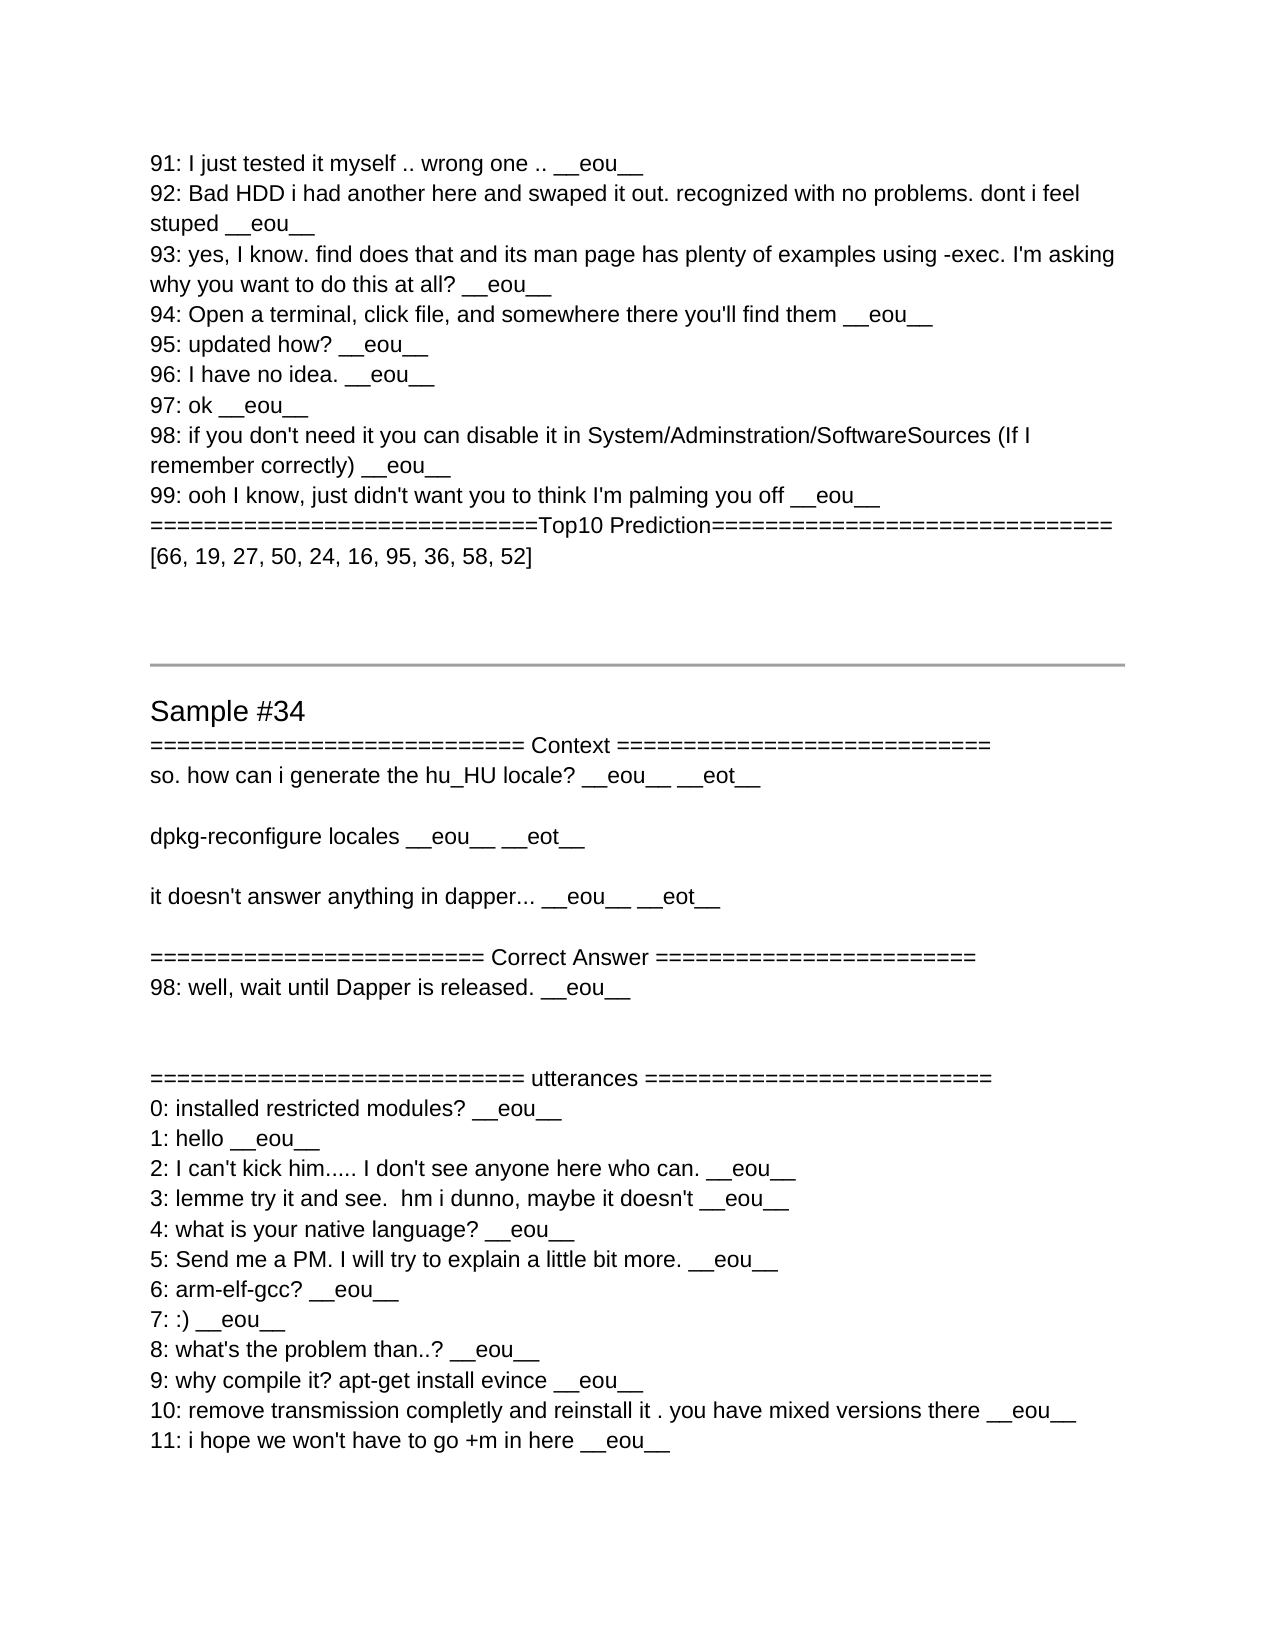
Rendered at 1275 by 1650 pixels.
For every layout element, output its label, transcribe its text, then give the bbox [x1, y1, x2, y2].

text =============================Top10 Prediction============================== [150, 512, 1125, 539]
text 4: what is your native language? __eou__ [150, 1216, 1125, 1242]
text 9: why compile it? apt-get install evince __eou__ [150, 1367, 1125, 1393]
text 6: arm-elf-gcc? __eou__ [150, 1276, 1125, 1302]
text 92: Bad HDD i had another here and swaped it out. recognized with no problems. dont i feel stuped __eou__ [150, 180, 1125, 237]
text 96: I have no idea. __eou__ [150, 361, 1125, 388]
text 0: installed restricted modules? __eou__ [150, 1095, 1125, 1121]
text 94: Open a terminal, click file, and somewhere there you'll find them __eou__ [150, 301, 1125, 327]
text [66, 19, 27, 50, 24, 16, 95, 36, 58, 52] [150, 543, 1125, 569]
text 95: updated how? __eou__ [150, 331, 1125, 358]
text 1: hello __eou__ [150, 1125, 1125, 1151]
text Sample #34 [150, 694, 1125, 727]
text 3: lemme try it and see. hm i dunno, maybe it doesn't __eou__ [150, 1185, 1125, 1212]
text dpkg-reconfigure locales __eou__ __eot__ [150, 823, 1125, 849]
text ============================ Context ============================ [150, 732, 1125, 759]
text 5: Send me a PM. I will try to explain a little bit more. __eou__ [150, 1246, 1125, 1272]
text 98: well, wait until Dapper is released. __eou__ [150, 974, 1125, 1000]
text 10: remove transmission completly and reinstall it . you have mixed versions there __eou__ [150, 1397, 1125, 1423]
text 7: :) __eou__ [150, 1306, 1125, 1333]
text 11: i hope we won't have to go +m in here __eou__ [150, 1427, 1125, 1453]
text 98: if you don't need it you can disable it in System/Adminstration/SoftwareSources (If I remember correctly) __eou__ [150, 422, 1125, 478]
text 91: I just tested it myself .. wrong one .. __eou__ [150, 150, 1125, 176]
text 2: I can't kick him..... I don't see anyone here who can. __eou__ [150, 1155, 1125, 1182]
text so. how can i generate the hu_HU locale? __eou__ __eot__ [150, 762, 1125, 789]
text 97: ok __eou__ [150, 392, 1125, 418]
text 93: yes, I know. find does that and its man page has plenty of examples using -exec. I'm asking why you want to do this at all? __eou__ [150, 241, 1125, 297]
text it doesn't answer anything in dapper... __eou__ __eot__ [150, 883, 1125, 910]
text ========================= Correct Answer ======================== [150, 944, 1125, 970]
text ============================ utterances ========================== [150, 1064, 1125, 1091]
text 8: what's the problem than..? __eou__ [150, 1336, 1125, 1363]
text 99: ooh I know, just didn't want you to think I'm palming you off __eou__ [150, 482, 1125, 509]
